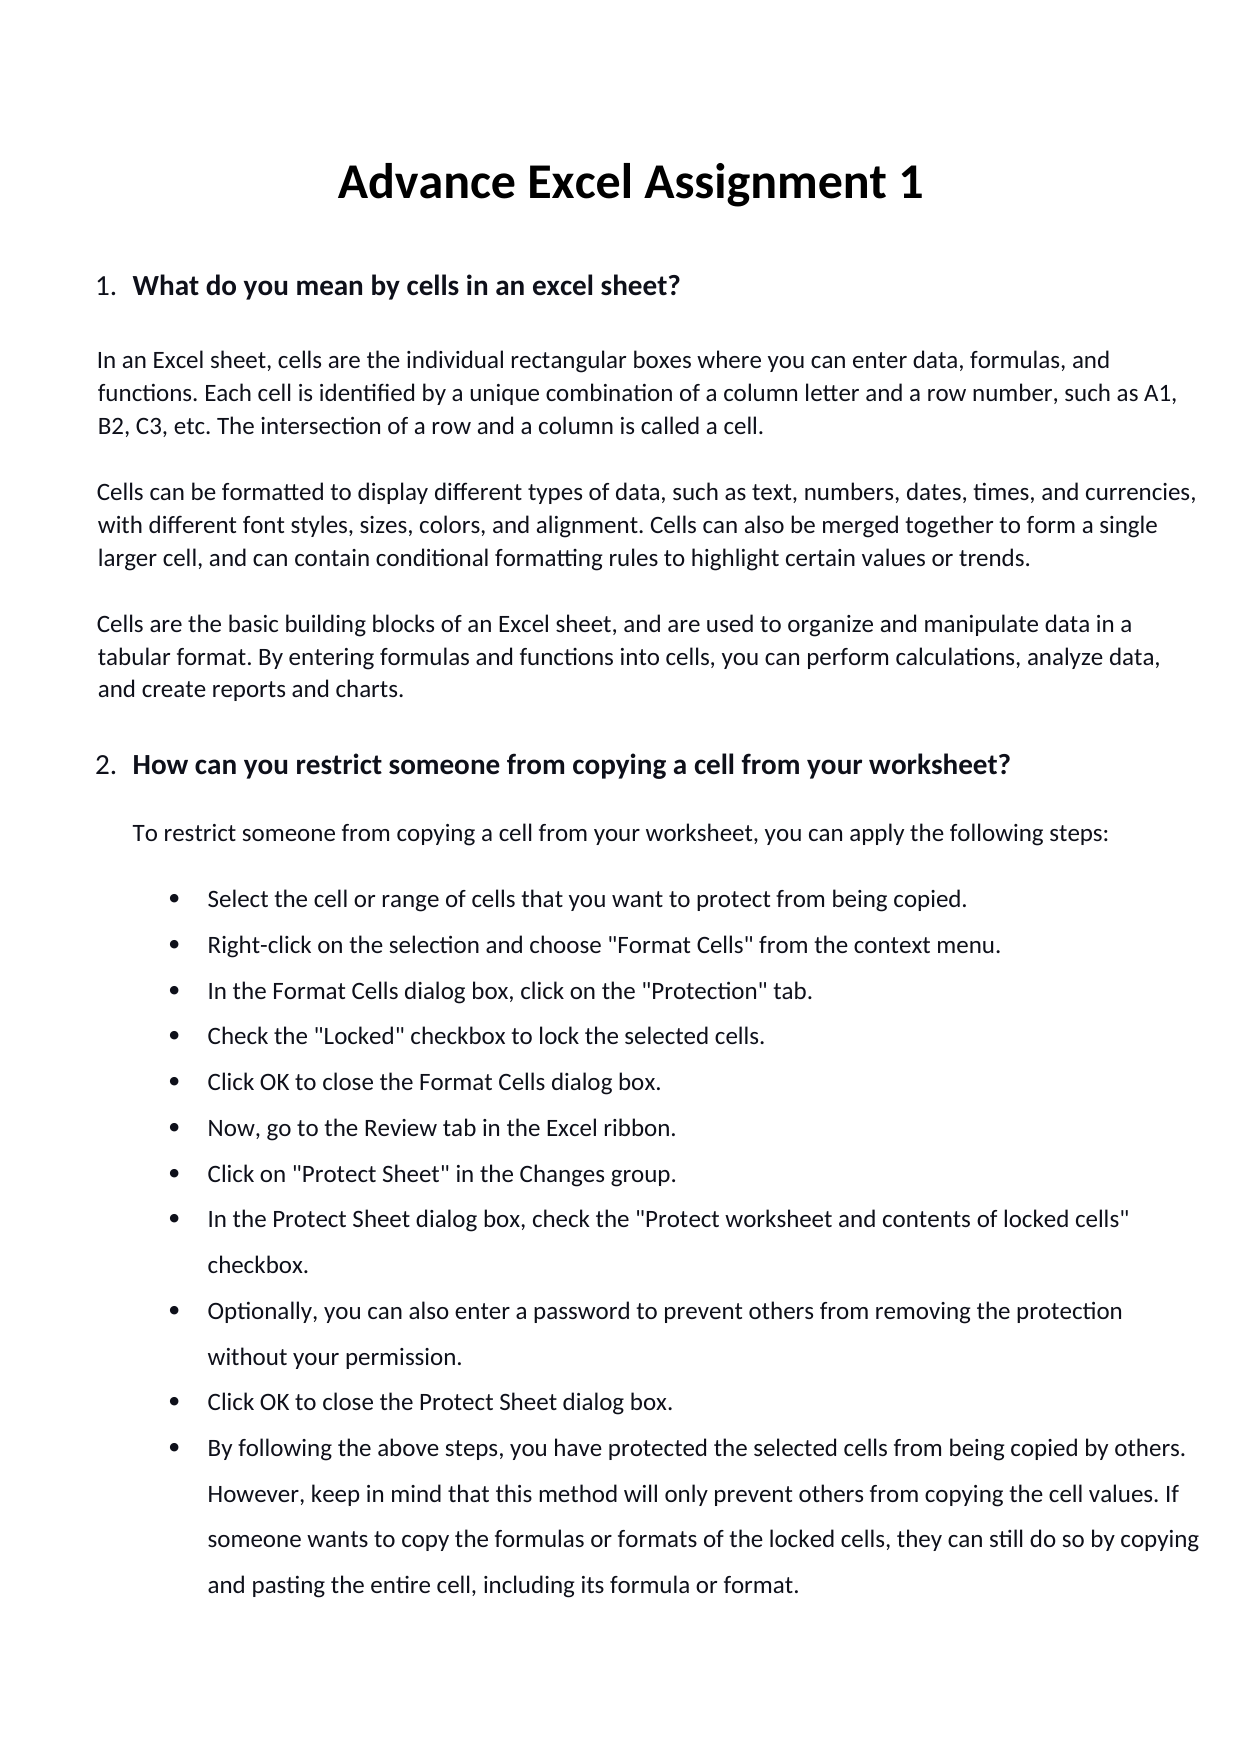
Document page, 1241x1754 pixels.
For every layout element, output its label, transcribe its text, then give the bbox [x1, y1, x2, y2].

list How can you restrict someone from copying a cell from your worksheet? [95, 746, 1203, 782]
list Optionally, you can also enter a password to prevent others from removing the protection without your permission. [170, 1295, 1203, 1371]
list In the Format Cells dialog box, click on the "Protection" tab. [170, 975, 1203, 1005]
list What do you mean by cells in an excel sheet? [95, 267, 1203, 303]
list Select the cell or range of cells that you want to protect from being copied. [170, 883, 1203, 914]
text Cells are the basic building blocks of an Excel sheet, and are used to organize and manipulate data in a tabular format. By entering formulas and functions into cells, you can perform calculations, analyze data, and create reports and charts. [97, 608, 1203, 704]
list In the Protect Sheet dialog box, check the "Protect worksheet and contents of locked cells" checkbox. [170, 1203, 1203, 1280]
list Now, go to the Review tab in the Excel ribbon. [170, 1112, 1203, 1142]
text Advance Excel Assignment 1 [59, 150, 1203, 211]
list Check the "Locked" checkbox to lock the selected cells. [170, 1021, 1203, 1051]
list Click on "Protect Sheet" in the Changes group. [170, 1158, 1203, 1188]
list By following the above steps, you have protected the selected cells from being copied by others. However, keep in mind that this method will only prevent others from copying the cell values. If someone wants to copy the formulas or formats of the locked cells, they can still do so by copying and pasting the entire cell, including its formula or format. [170, 1432, 1203, 1600]
text Cells can be formatted to display different types of data, such as text, numbers, dates, times, and currencies, with different font styles, sizes, colors, and alignment. Cells can also be merged together to form a single larger cell, and can contain conditional formatting rules to highlight certain values or trends. [97, 476, 1203, 572]
list Click OK to close the Protect Sheet dialog box. [170, 1386, 1203, 1417]
list Right-click on the selection and choose "Format Cells" from the context menu. [170, 929, 1203, 959]
list Click OK to close the Format Cells dialog box. [170, 1066, 1203, 1097]
text In an Excel sheet, cells are the individual rectangular boxes where you can enter data, formulas, and functions. Each cell is identified by a unique combination of a column letter and a row number, such as A1, B2, C3, etc. The intersection of a row and a column is called a cell. [97, 344, 1203, 441]
text To restrict someone from copying a cell from your worksheet, you can apply the following steps: [132, 817, 1203, 848]
